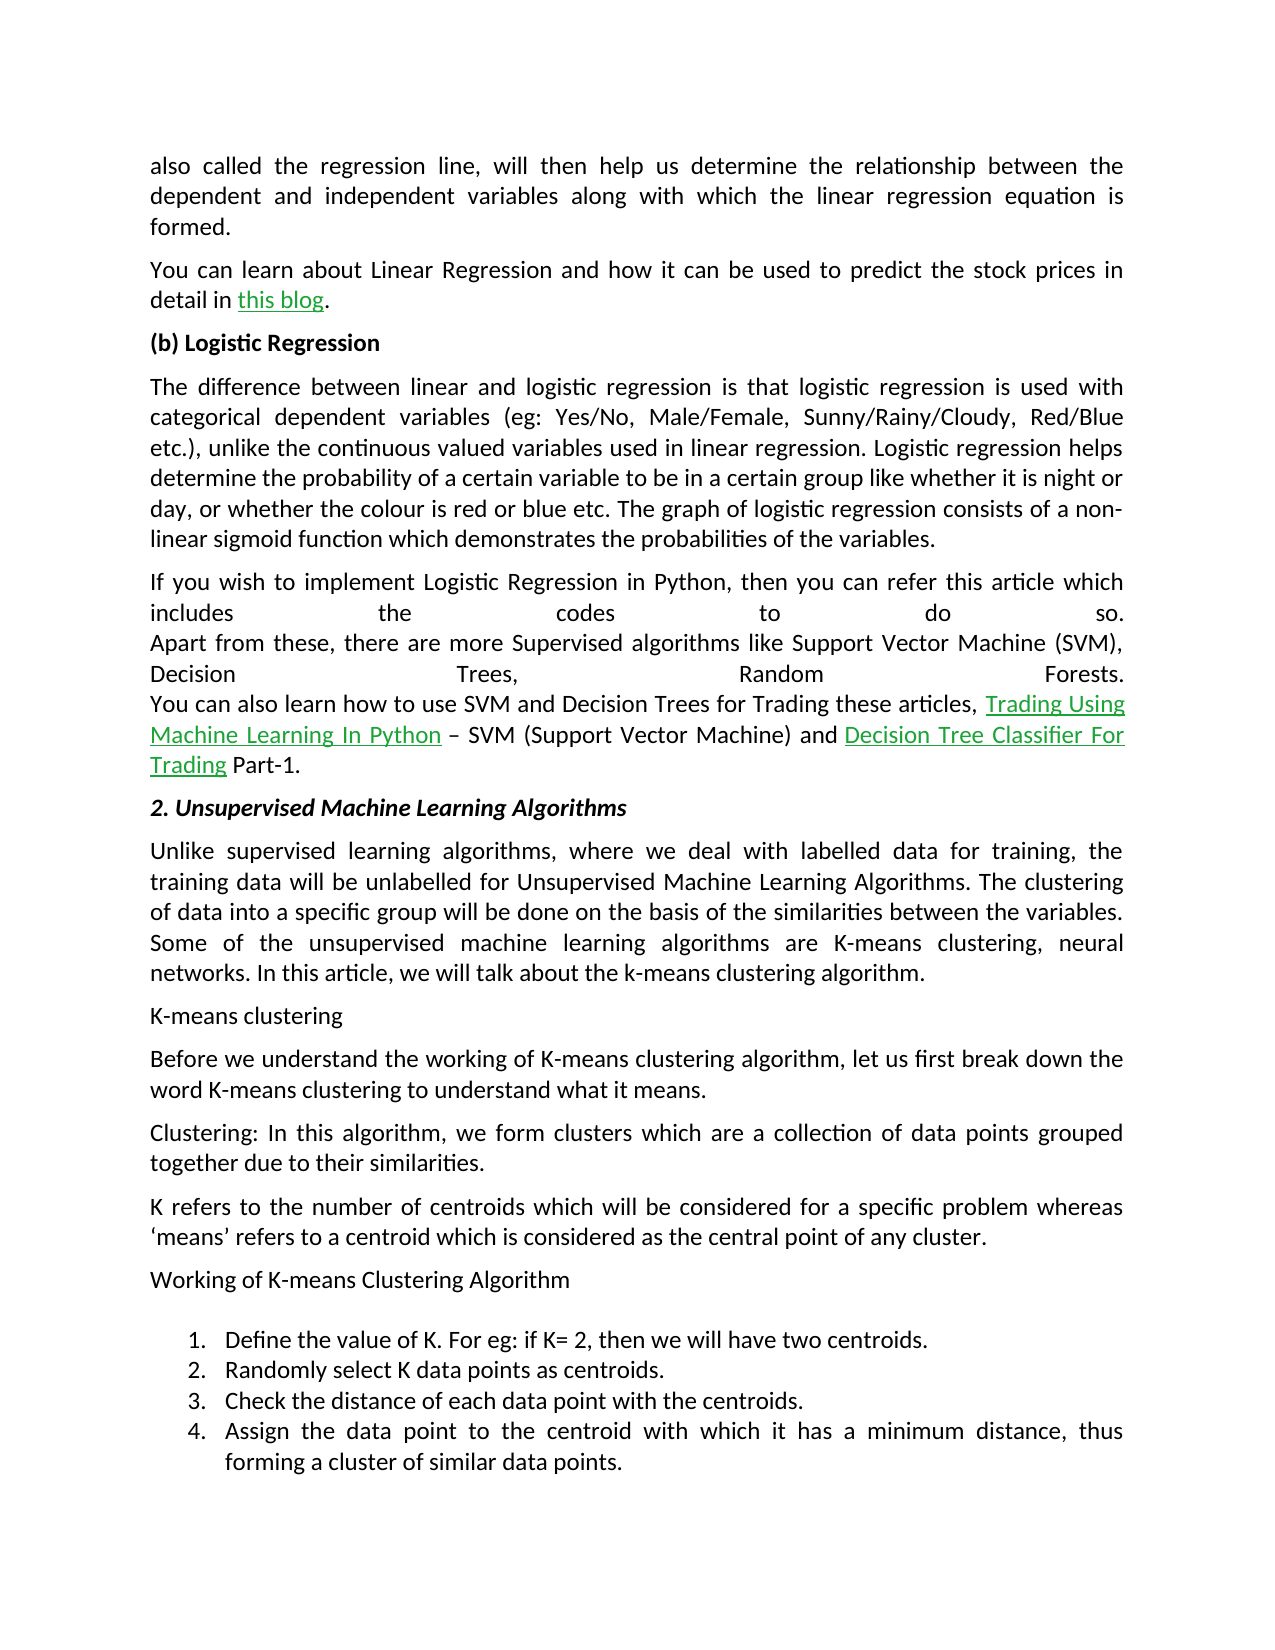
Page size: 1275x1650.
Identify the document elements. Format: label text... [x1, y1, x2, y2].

text K refers to the number of centroids which will be considered for a specific problem whereas ‘means’ refers to a centroid which is considered as the central point of any cluster. [150, 1191, 1125, 1252]
text Clustering: In this algorithm, we form clusters which are a collection of data points grouped together due to their similarities. [150, 1117, 1125, 1178]
text Before we understand the working of K-means clustering algorithm, let us first break down the word K-means clustering to understand what it means. [150, 1043, 1125, 1104]
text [150, 150, 1125, 242]
list Define the value of K. For eg: if K= 2, then we will have two centroids. [187, 1324, 1125, 1354]
list Randomly select K data points as centroids. [187, 1354, 1125, 1385]
text You can learn about Linear Regression and how it can be used to predict the stock prices in detail in this blog. [150, 254, 1125, 315]
subtitle Working of K-means Clustering Algorithm [150, 1264, 1125, 1295]
text (b) Logistic Regression [150, 328, 1125, 358]
subtitle 2. Unsupervised Machine Learning Algorithms [150, 792, 1125, 823]
text Unlike supervised learning algorithms, where we deal with labelled data for training, the training data will be unlabelled for Unsupervised Machine Learning Algorithms. The clustering of data into a specific group will be done on the basis of the similarities between the variables. Some of the unsupervised machine learning algorithms are K-means clustering, neural networks. In this article, we will talk about the k-means clustering algorithm. [150, 835, 1125, 988]
list Check the distance of each data point with the centroids. [187, 1385, 1125, 1415]
text The difference between linear and logistic regression is that logistic regression is used with categorical dependent variables (eg: Yes/No, Male/Female, Sunny/Rainy/Cloudy, Red/Blue etc.), unlike the continuous valued variables used in linear regression. Logistic regression helps determine the probability of a certain variable to be in a certain group like whether it is night or day, or whether the colour is red or blue etc. The graph of logistic regression consists of a non-linear sigmoid function which demonstrates the probabilities of the variables. [150, 371, 1125, 554]
text If you wish to implement Logistic Regression in Python, then you can refer this article which includes the codes to do so. Apart from these, there are more Supervised algorithms like Support Vector Machine (SVM), Decision Trees, Random Forests. You can also learn how to use SVM and Decision Trees for Trading these articles, Trading Using Machine Learning In Python – SVM (Support Vector Machine) and Decision Tree Classifier For Trading Part-1. [150, 566, 1125, 780]
subtitle K-means clustering [150, 1001, 1125, 1031]
list Assign the data point to the centroid with which it has a minimum distance, thus forming a cluster of similar data points. [187, 1415, 1125, 1476]
